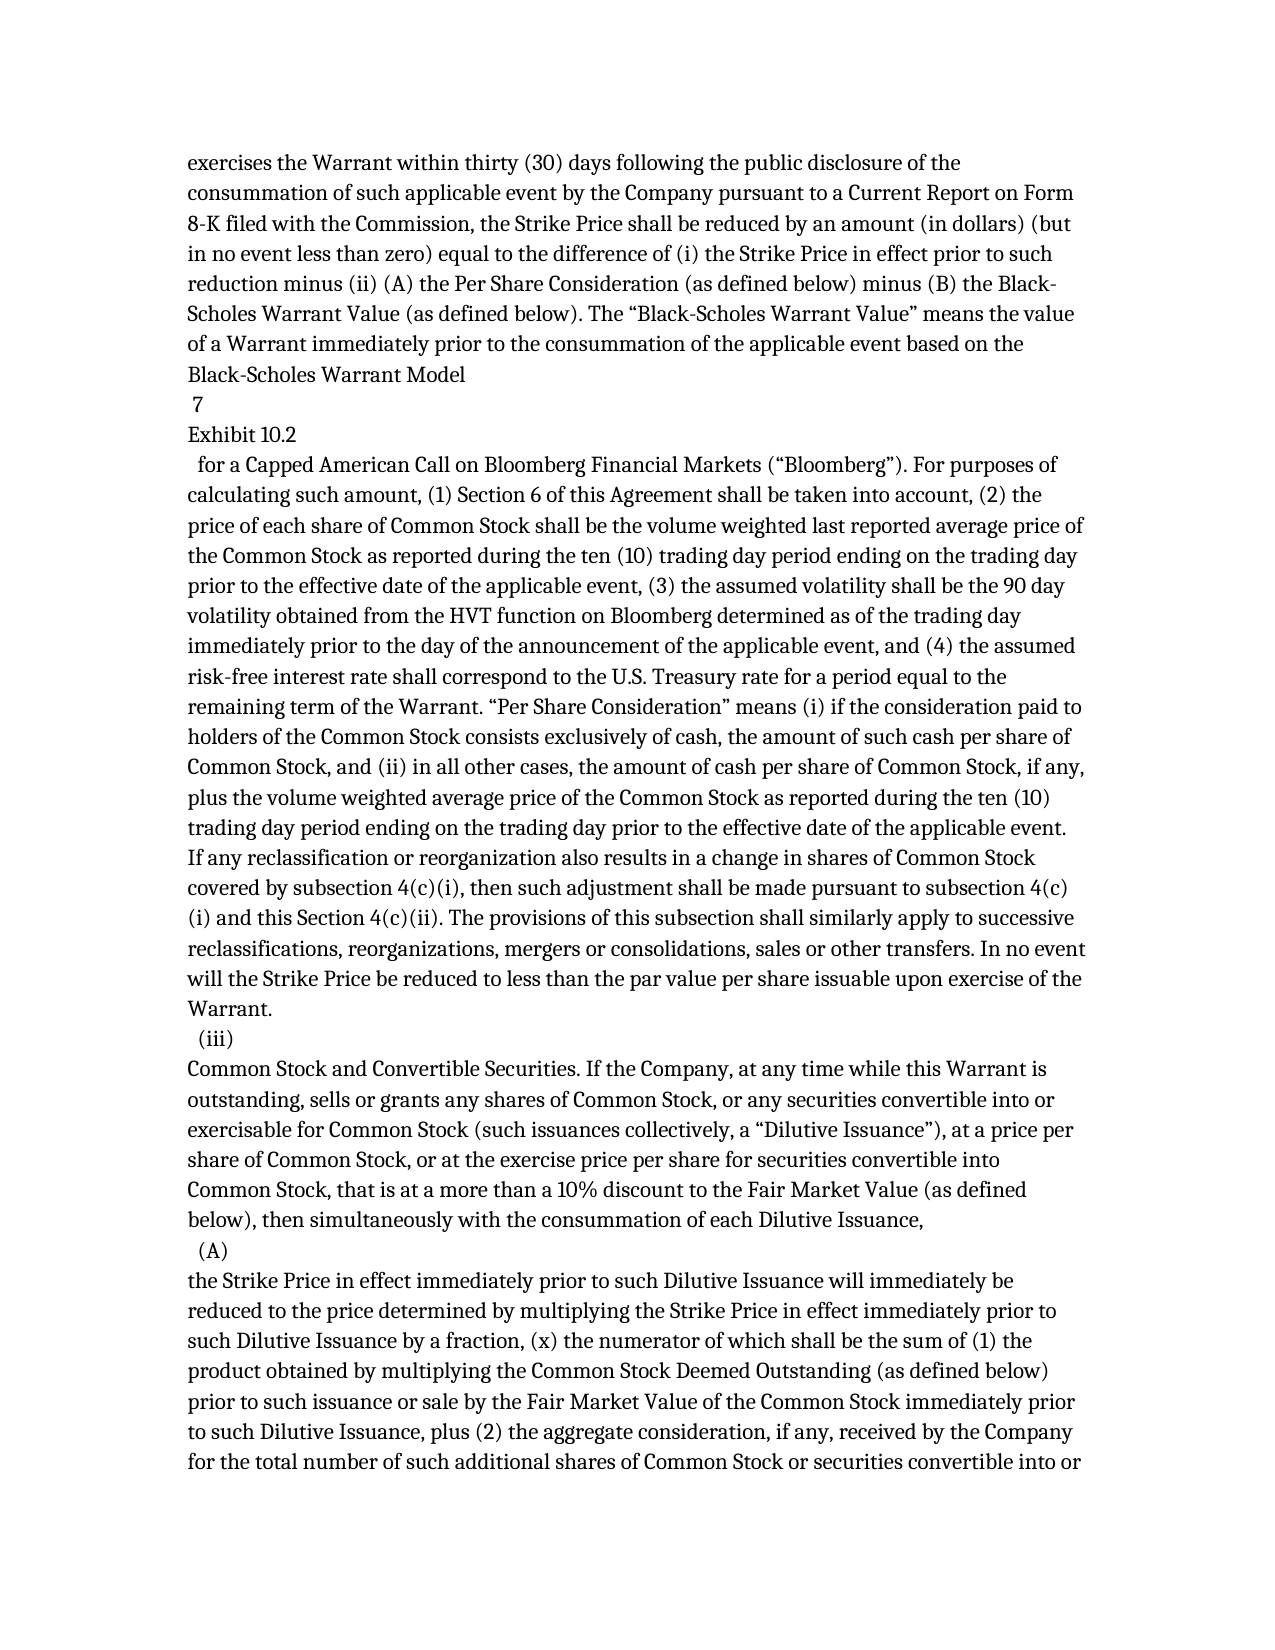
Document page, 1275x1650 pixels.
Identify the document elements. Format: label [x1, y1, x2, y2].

text [187, 150, 1087, 1475]
